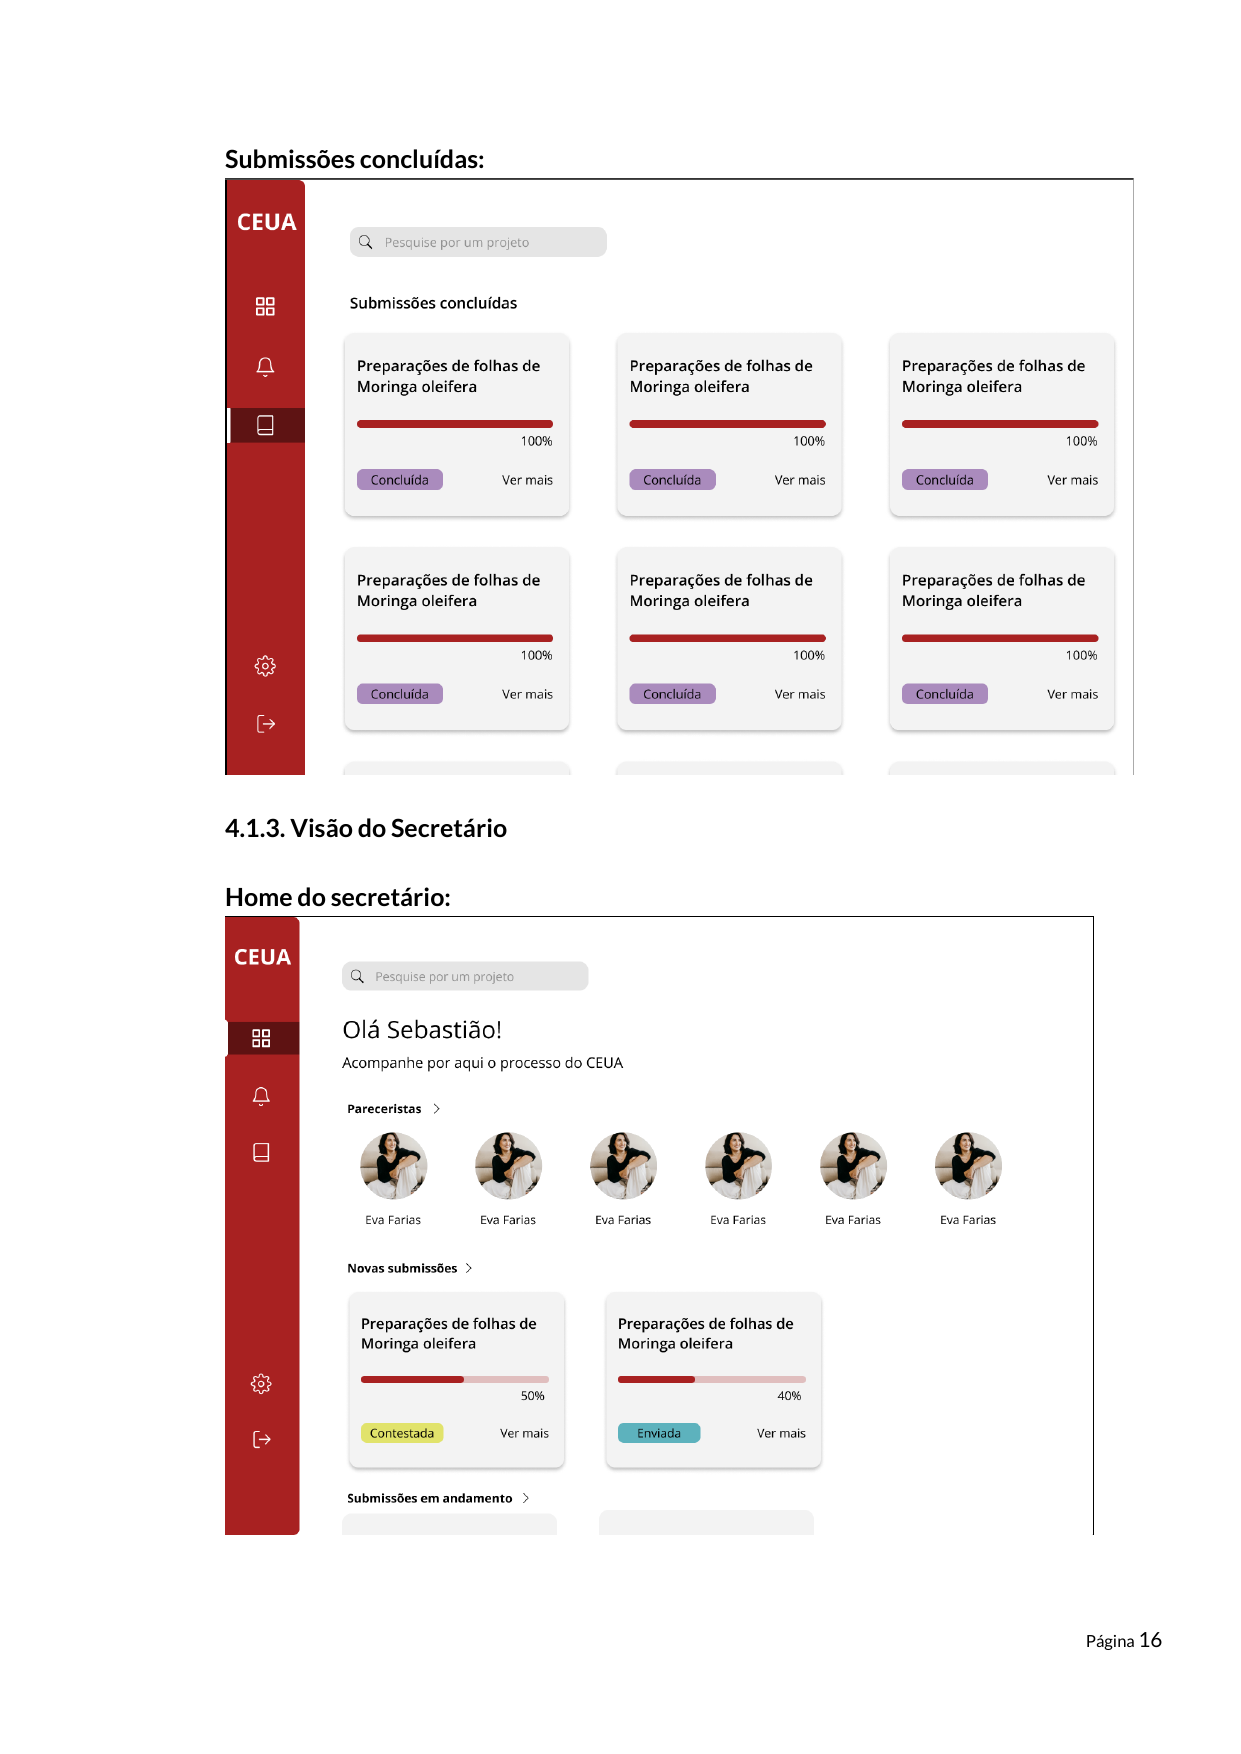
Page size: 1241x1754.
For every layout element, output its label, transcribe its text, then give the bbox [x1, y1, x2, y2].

text 4.1.3. Visão do Secretário [225, 813, 1162, 843]
text Home do secretário: [225, 882, 1162, 912]
text Submissões concluídas: [225, 144, 1162, 174]
picture [225, 916, 1094, 1535]
picture [225, 178, 1134, 775]
